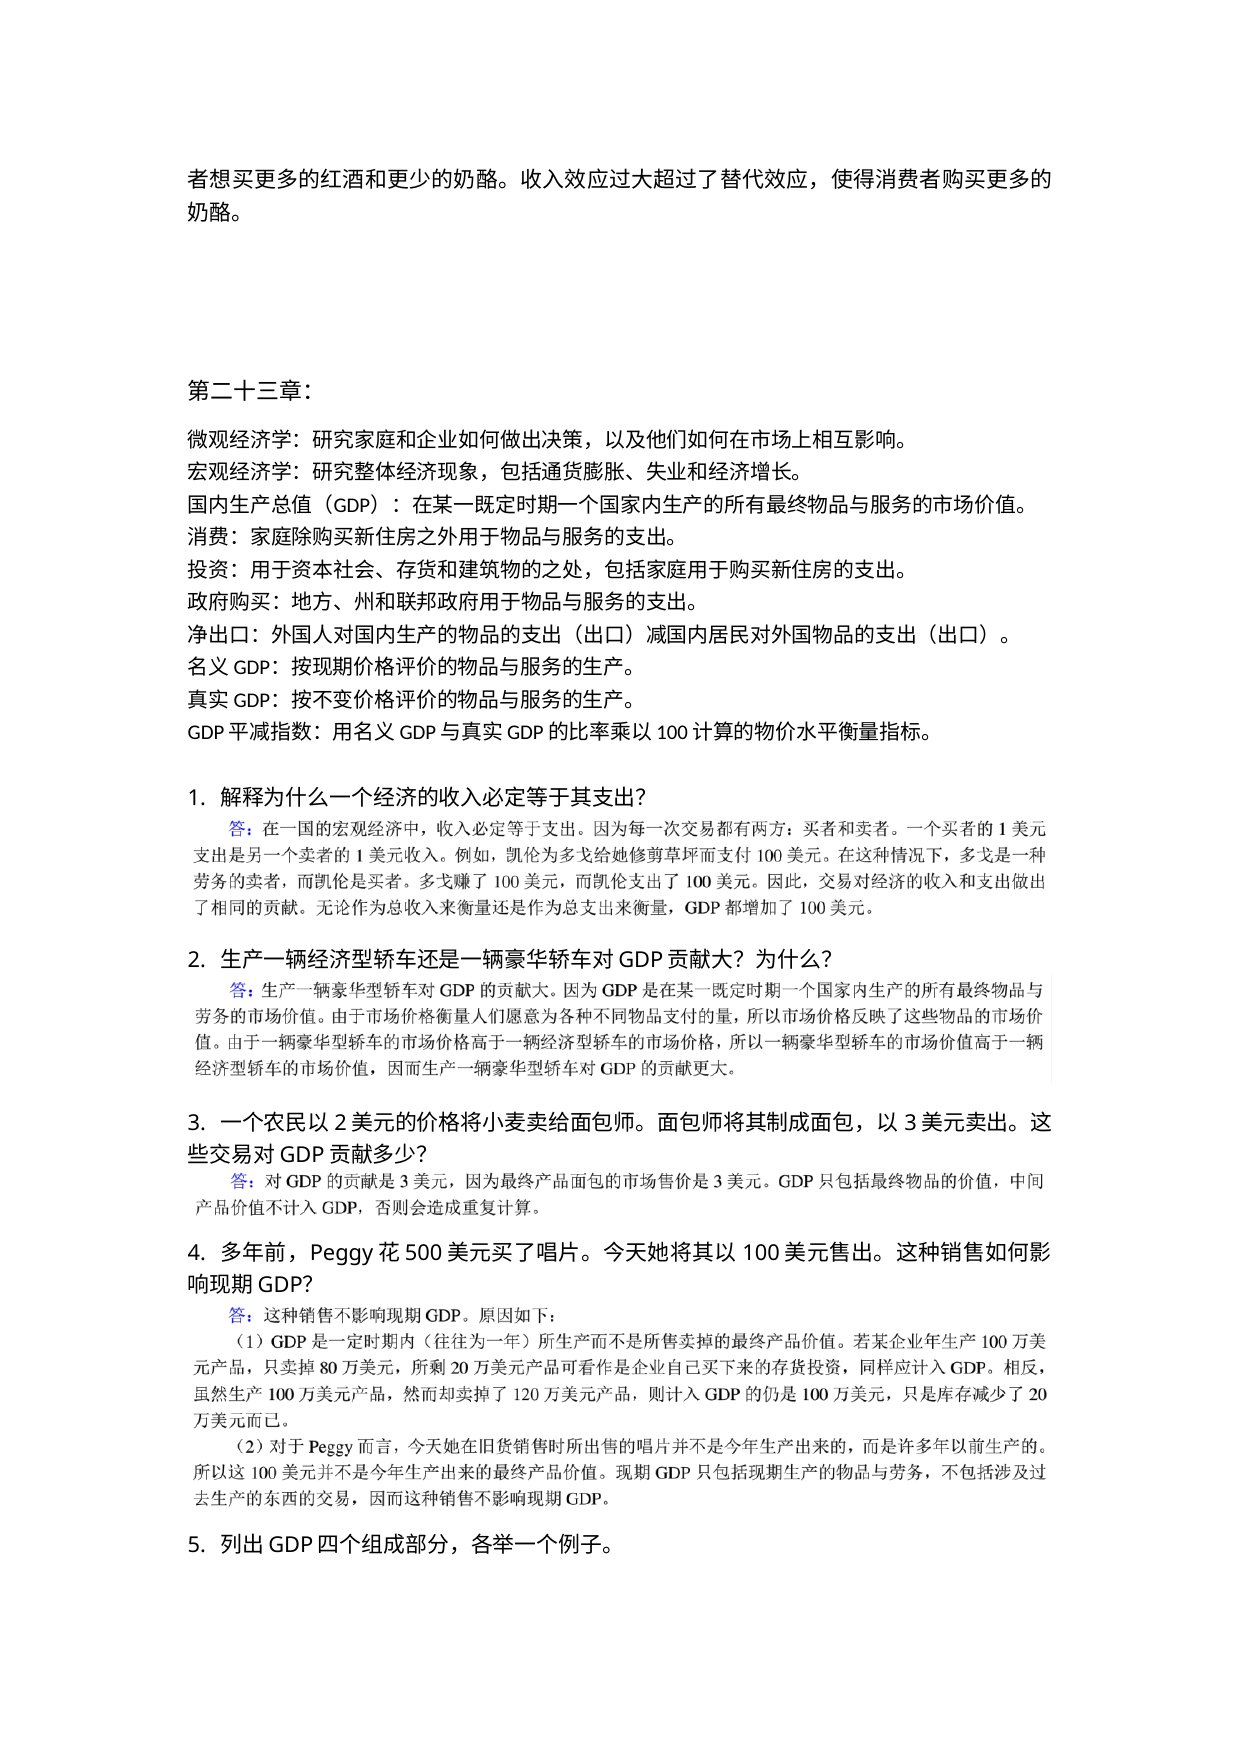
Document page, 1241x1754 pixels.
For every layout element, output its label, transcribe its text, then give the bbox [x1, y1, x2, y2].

text 第二十三章： [187, 357, 1053, 422]
text 真实GDP：按不变价格评价的物品与服务的生产。 [187, 682, 1053, 714]
text 宏观经济学：研究整体经济现象，包括通货膨胀、失业和经济增长。 [187, 454, 1053, 487]
list 生产一辆经济型轿车还是一辆豪华轿车对GDP贡献大？为什么？ [187, 942, 1053, 974]
picture [187, 1299, 1053, 1514]
text 国内生产总值（GDP）：在某一既定时期一个国家内生产的所有最终物品与服务的市场价值。 [187, 487, 1053, 519]
list 一个农民以2美元的价格将小麦卖给面包师。面包师将其制成面包，以3美元卖出。这些交易对GDP贡献多少？ [187, 1104, 1053, 1169]
text 投资：用于资本社会、存货和建筑物的之处，包括家庭用于购买新住房的支出。 [187, 552, 1053, 584]
text GDP平减指数：用名义GDP与真实GDP的比率乘以100计算的物价水平衡量指标。 [187, 714, 1053, 747]
picture [187, 812, 1053, 922]
list 列出GDP四个组成部分，各举一个例子。 [187, 1527, 1053, 1559]
picture [187, 1169, 1052, 1218]
text 净出口：外国人对国内生产的物品的支出（出口）减国内居民对外国物品的支出（出口）。 [187, 617, 1053, 649]
list 多年前，Peggy花500美元买了唱片。今天她将其以100美元售出。这种销售如何影响现期GDP？ [187, 1234, 1053, 1299]
list 解释为什么一个经济的收入必定等于其支出？ [187, 779, 1053, 812]
picture [187, 974, 1052, 1084]
text 政府购买：地方、州和联邦政府用于物品与服务的支出。 [187, 584, 1053, 617]
text 微观经济学：研究家庭和企业如何做出决策，以及他们如何在市场上相互影响。 [187, 422, 1053, 454]
text 消费：家庭除购买新住房之外用于物品与服务的支出。 [187, 519, 1053, 552]
text 名义GDP：按现期价格评价的物品与服务的生产。 [187, 649, 1053, 682]
